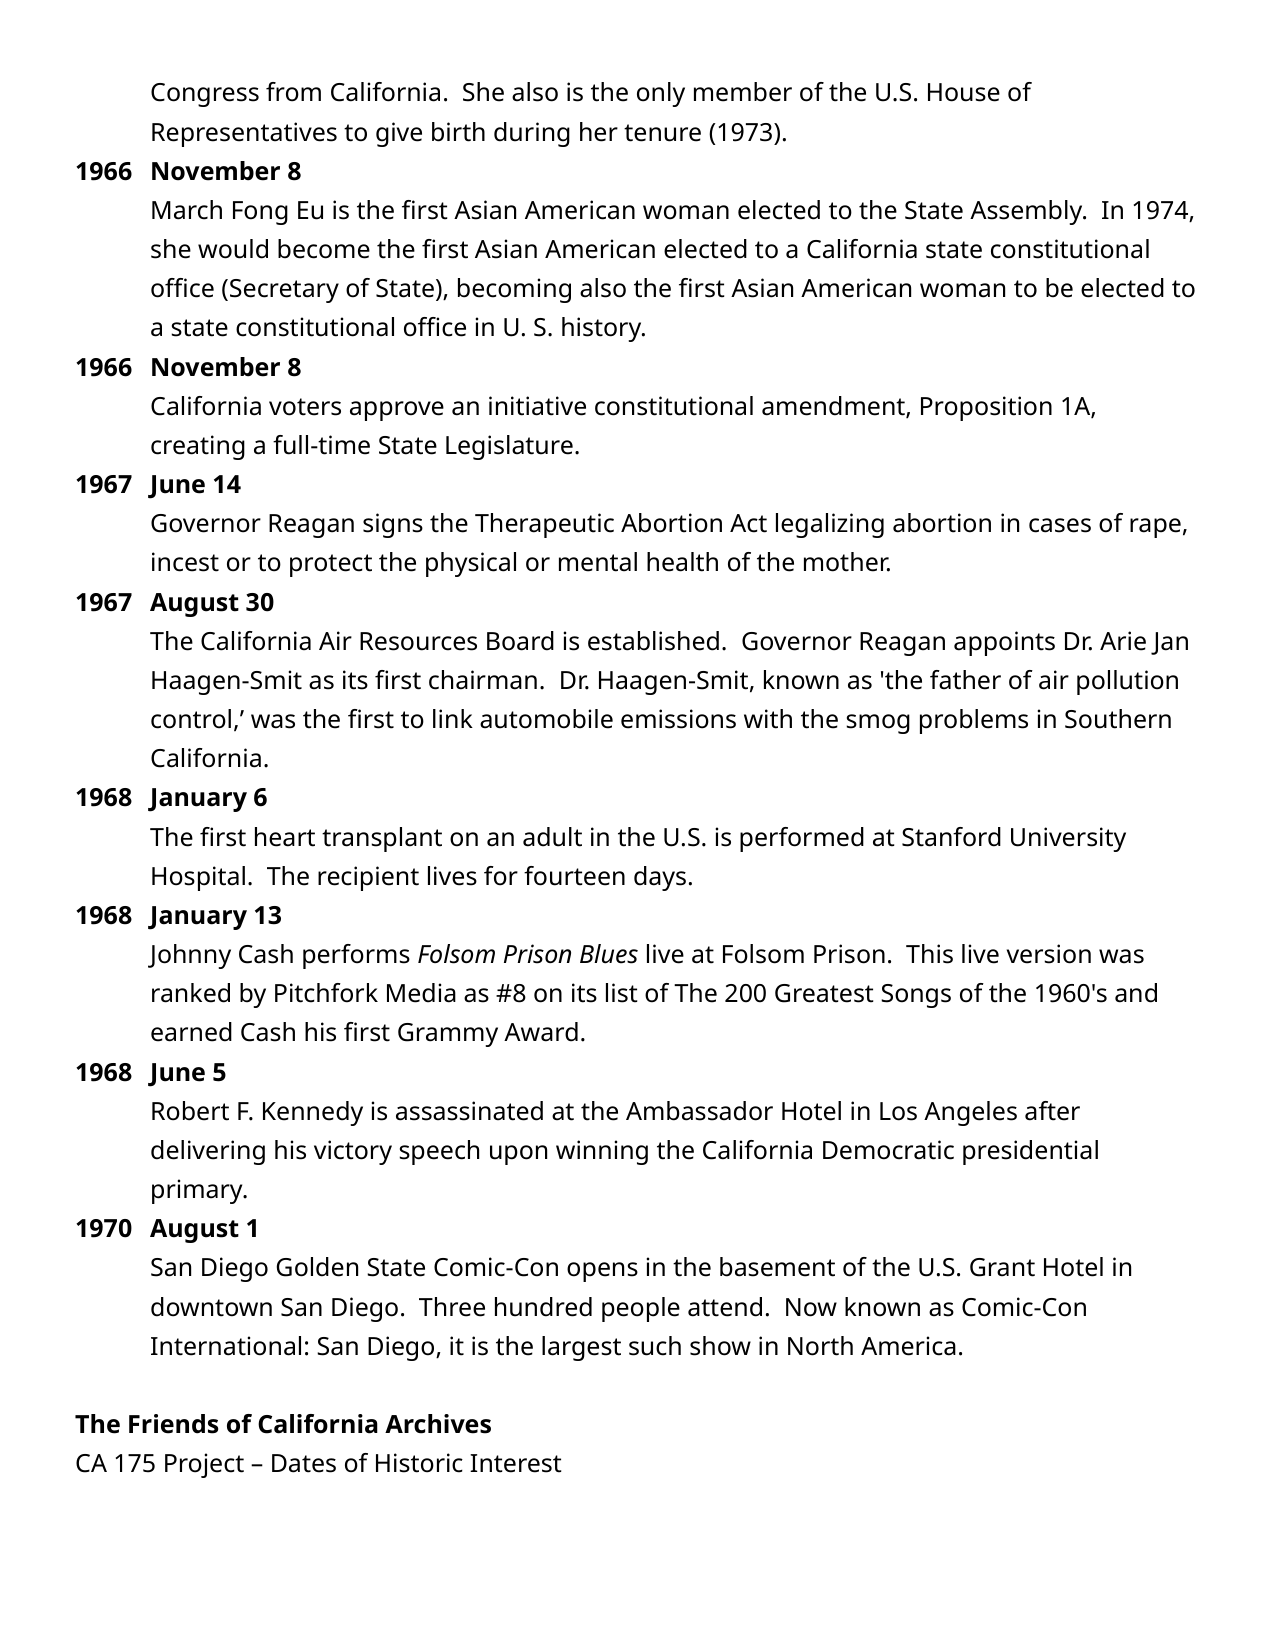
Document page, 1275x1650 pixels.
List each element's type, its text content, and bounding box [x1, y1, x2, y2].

text 1970 August 1 [75, 1211, 1200, 1245]
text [150, 75, 1200, 148]
text 1968 June 5 [75, 1054, 1200, 1088]
text The first heart transplant on an adult in the U.S. is performed at Stanford University Hospital. The recipient lives for fourteen days. [150, 819, 1200, 892]
text Robert F. Kennedy is assassinated at the Ambassador Hotel in Los Angeles after delivering his victory speech upon winning the California Democratic presidential primary. [150, 1093, 1200, 1206]
text 1967 August 30 [75, 584, 1200, 618]
text 1968 January 13 [75, 897, 1200, 932]
text The California Air Resources Board is established. Governor Reagan appoints Dr. Arie Jan Haagen-Smit as its first chairman. Dr. Haagen-Smit, known as 'the father of air pollution control,’ was the first to link automobile emissions with the smog problems in Southern California. [150, 623, 1200, 775]
text CA 175 Project – Dates of Historic Interest [75, 1446, 1200, 1480]
text Governor Reagan signs the Therapeutic Abortion Act legalizing abortion in cases of rape, incest or to protect the physical or mental health of the mother. [150, 506, 1200, 579]
text The Friends of California Archives [75, 1407, 1200, 1441]
text 1968 January 6 [75, 780, 1200, 814]
text March Fong Eu is the first Asian American woman elected to the State Assembly. In 1974, she would become the first Asian American elected to a California state constitutional office (Secretary of State), becoming also the first Asian American woman to be elected to a state constitutional office in U. S. history. [150, 192, 1200, 344]
text 1966 November 8 [75, 153, 1200, 187]
text San Diego Golden State Comic-Con opens in the basement of the U.S. Grant Hotel in downtown San Diego. Three hundred people attend. Now known as Comic-Con International: San Diego, it is the largest such show in North America. [150, 1250, 1200, 1362]
text 1967 June 14 [75, 467, 1200, 501]
text 1966 November 8 [75, 349, 1200, 383]
text Johnny Cash performs Folsom Prison Blues live at Folsom Prison. This live version was ranked by Pitchfork Media as #8 on its list of The 200 Greatest Songs of the 1960's and earned Cash his first Grammy Award. [150, 937, 1200, 1049]
text California voters approve an initiative constitutional amendment, Proposition 1A, creating a full-time State Legislature. [150, 388, 1200, 462]
